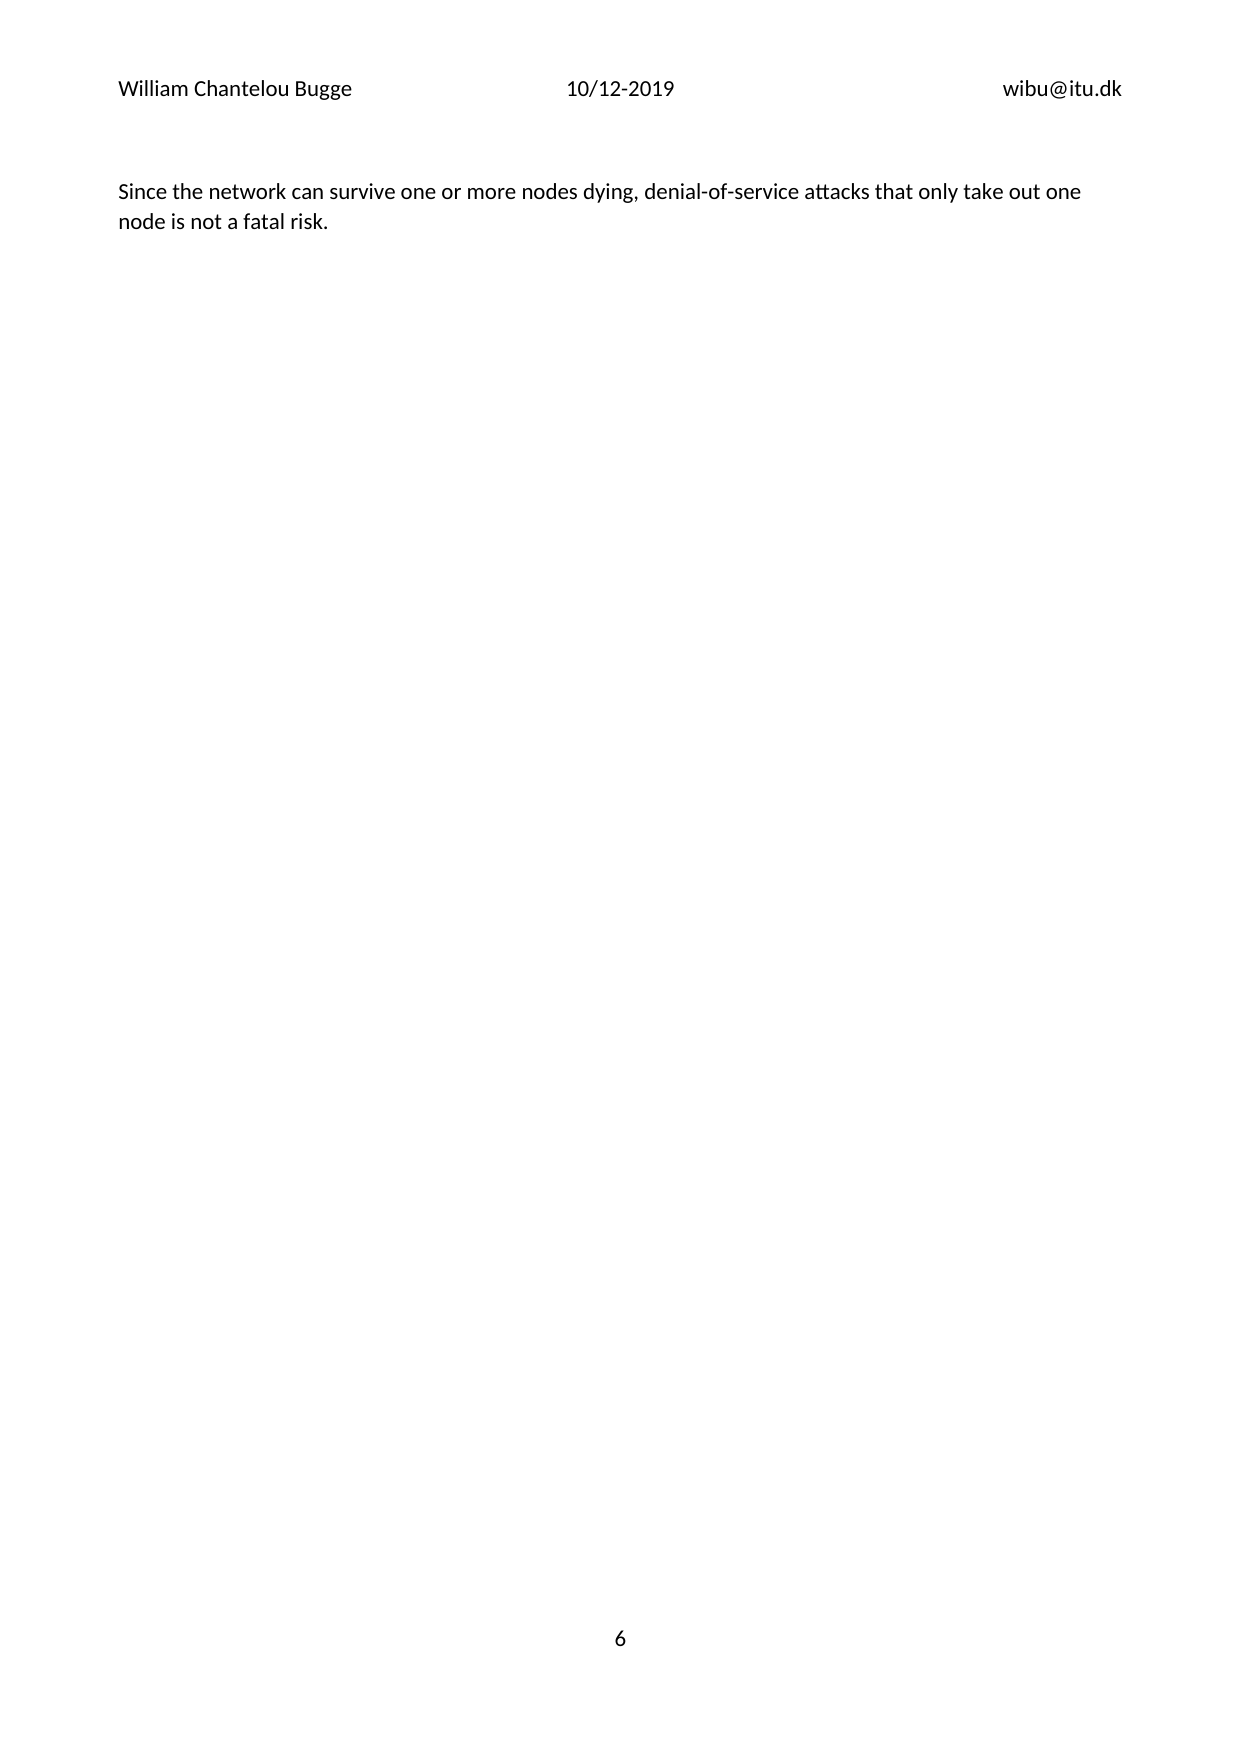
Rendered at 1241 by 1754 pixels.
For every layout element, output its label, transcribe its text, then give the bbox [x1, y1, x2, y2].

text Since the network can survive one or more nodes dying, denial-of-service attacks that only take out one node is not a fatal risk. [118, 177, 1122, 235]
